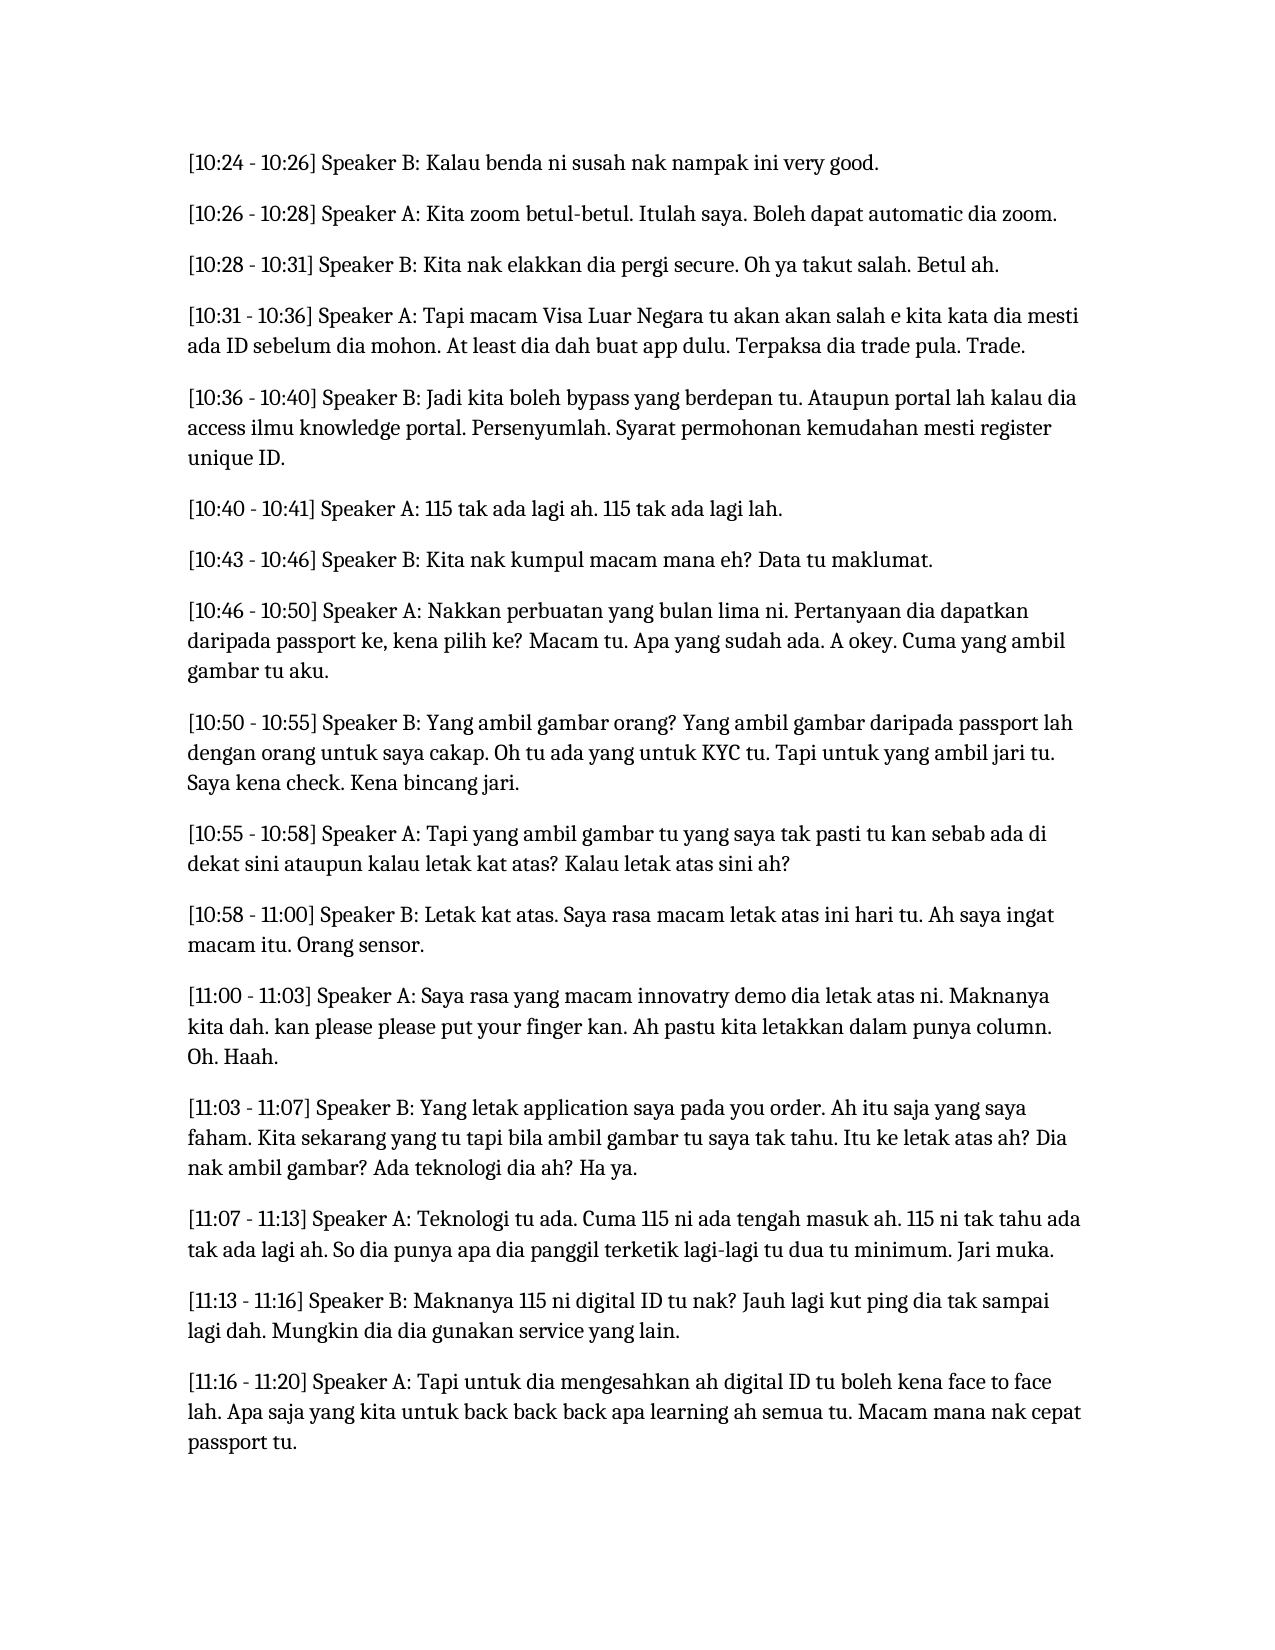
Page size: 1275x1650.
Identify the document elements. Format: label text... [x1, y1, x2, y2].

text [10:50 - 10:55] Speaker B: Yang ambil gambar orang? Yang ambil gambar daripada passport lah dengan orang untuk saya cakap. Oh tu ada yang untuk KYC tu. Tapi untuk yang ambil jari tu. Saya kena check. Kena bincang jari. [187, 709, 1087, 796]
text [10:31 - 10:36] Speaker A: Tapi macam Visa Luar Negara tu akan akan salah e kita kata dia mesti ada ID sebelum dia mohon. At least dia dah buat app dulu. Terpaksa dia trade pula. Trade. [187, 303, 1087, 360]
text [11:03 - 11:07] Speaker B: Yang letak application saya pada you order. Ah itu saja yang saya faham. Kita sekarang yang tu tapi bila ambil gambar tu saya tak tahu. Itu ke letak atas ah? Dia nak ambil gambar? Ada teknologi dia ah? Ha ya. [187, 1095, 1087, 1182]
text [10:58 - 11:00] Speaker B: Letak kat atas. Saya rasa macam letak atas ini hari tu. Ah saya ingat macam itu. Orang sensor. [187, 902, 1087, 959]
text [11:16 - 11:20] Speaker A: Tapi untuk dia mengesahkan ah digital ID tu boleh kena face to face lah. Apa saja yang kita untuk back back back apa learning ah semua tu. Macam mana nak cepat passport tu. [187, 1369, 1087, 1456]
text [10:46 - 10:50] Speaker A: Nakkan perbuatan yang bulan lima ni. Pertanyaan dia dapatkan daripada passport ke, kena pilih ke? Macam tu. Apa yang sudah ada. A okey. Cuma yang ambil gambar tu aku. [187, 598, 1087, 685]
text [10:26 - 10:28] Speaker A: Kita zoom betul-betul. Itulah saya. Boleh dapat automatic dia zoom. [187, 201, 1087, 227]
text [11:13 - 11:16] Speaker B: Maknanya 115 ni digital ID tu nak? Jauh lagi kut ping dia tak sampai lagi dah. Mungkin dia dia gunakan service yang lain. [187, 1287, 1087, 1344]
text [10:24 - 10:26] Speaker B: Kalau benda ni susah nak nampak ini very good. [187, 150, 1087, 176]
text [10:28 - 10:31] Speaker B: Kita nak elakkan dia pergi secure. Oh ya takut salah. Betul ah. [187, 252, 1087, 278]
text [11:00 - 11:03] Speaker A: Saya rasa yang macam innovatry demo dia letak atas ni. Maknanya kita dah. kan please please put your finger kan. Ah pastu kita letakkan dalam punya column. Oh. Haah. [187, 983, 1087, 1070]
text [10:40 - 10:41] Speaker A: 115 tak ada lagi ah. 115 tak ada lagi lah. [187, 496, 1087, 522]
text [11:07 - 11:13] Speaker A: Teknologi tu ada. Cuma 115 ni ada tengah masuk ah. 115 ni tak tahu ada tak ada lagi ah. So dia punya apa dia panggil terketik lagi-lagi tu dua tu minimum. Jari muka. [187, 1206, 1087, 1263]
text [10:43 - 10:46] Speaker B: Kita nak kumpul macam mana eh? Data tu maklumat. [187, 547, 1087, 573]
text [10:36 - 10:40] Speaker B: Jadi kita boleh bypass yang berdepan tu. Ataupun portal lah kalau dia access ilmu knowledge portal. Persenyumlah. Syarat permohonan kemudahan mesti register unique ID. [187, 384, 1087, 471]
text [10:55 - 10:58] Speaker A: Tapi yang ambil gambar tu yang saya tak pasti tu kan sebab ada di dekat sini ataupun kalau letak kat atas? Kalau letak atas sini ah? [187, 821, 1087, 877]
